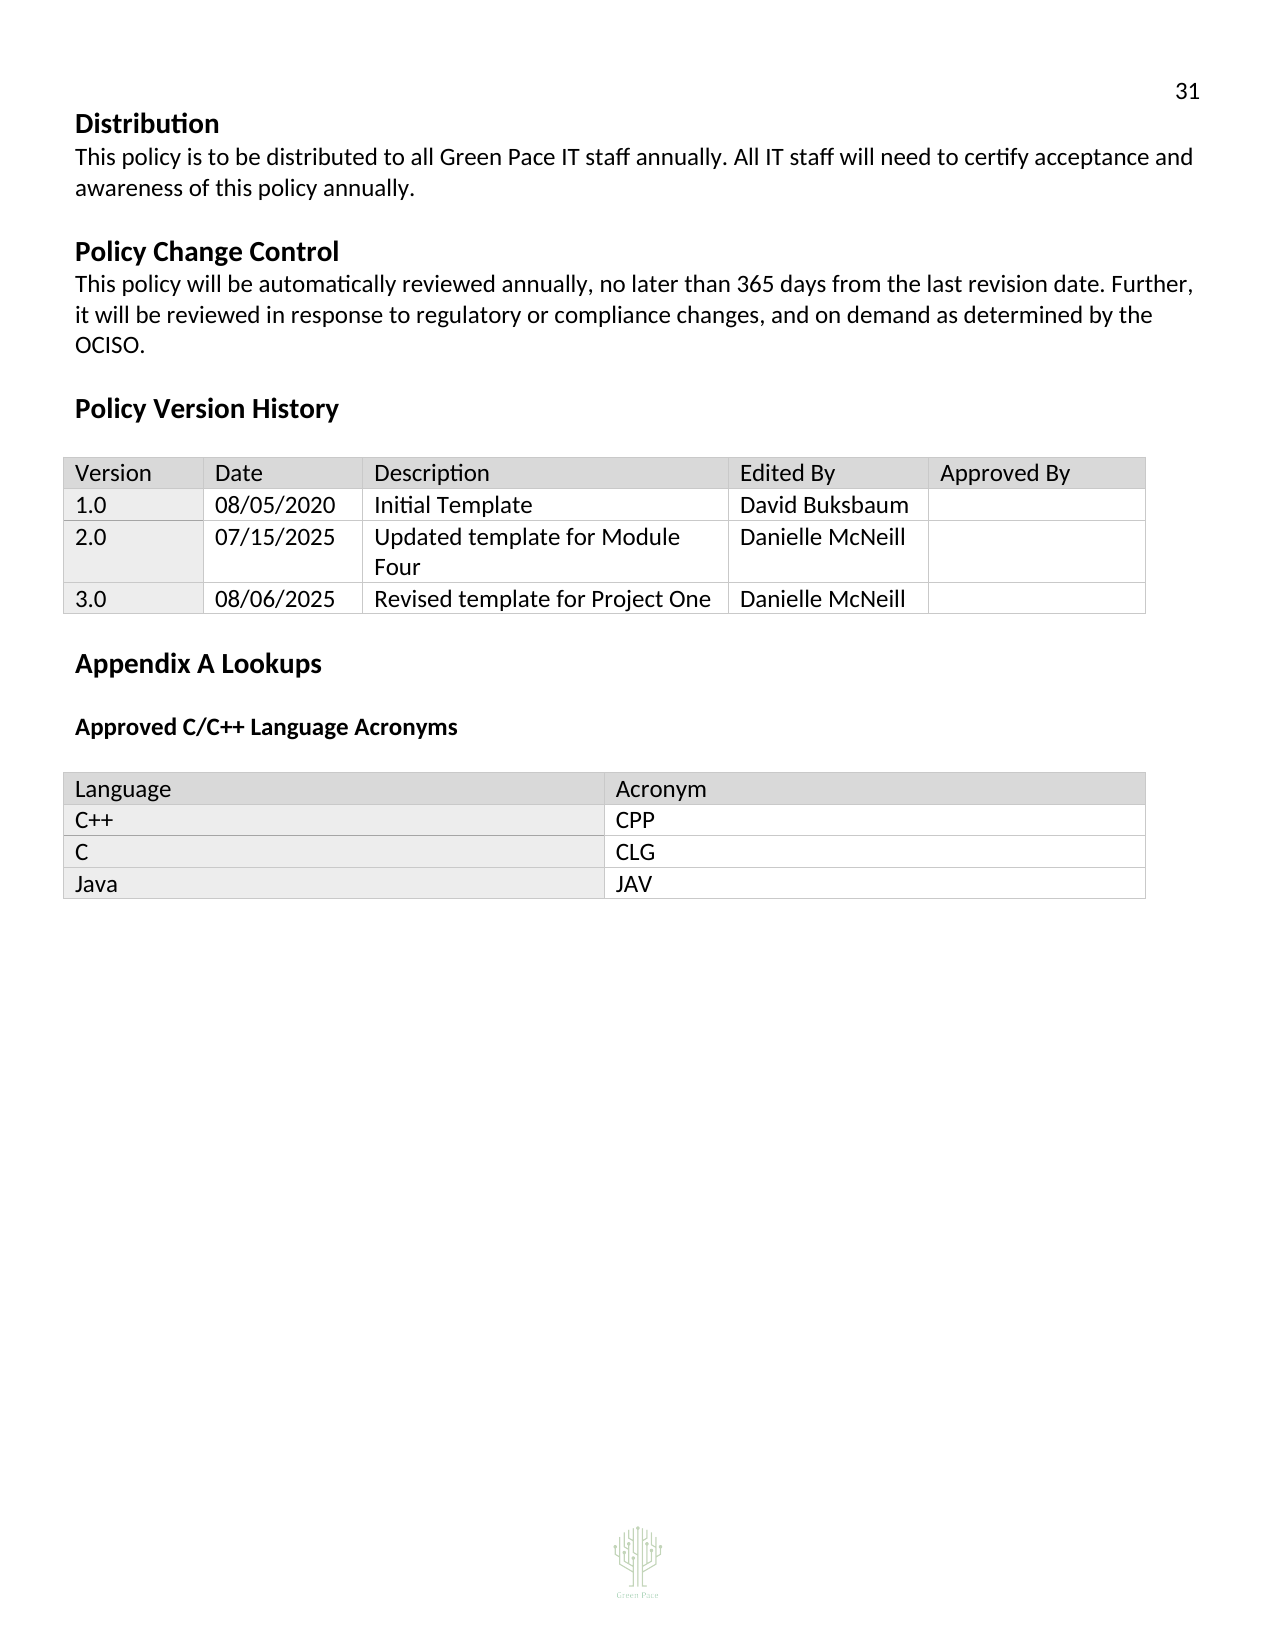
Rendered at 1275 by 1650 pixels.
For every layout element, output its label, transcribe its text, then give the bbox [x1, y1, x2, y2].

table_cell Danielle McNeill [729, 583, 928, 613]
subtitle Appendix A Lookups [75, 645, 1200, 681]
table_header Language [64, 773, 604, 804]
table_cell 08/05/2020 [204, 489, 362, 520]
picture [605, 1521, 670, 1606]
table_cell [929, 521, 1145, 582]
table_cell CLG [605, 836, 1145, 867]
table_cell JAV [605, 868, 1145, 898]
table_cell David Buksbaum [729, 489, 928, 520]
table_cell Danielle McNeill [729, 521, 928, 582]
subtitle Policy Change Control [75, 233, 1200, 268]
subtitle Approved C/C++ Language Acronyms [75, 711, 1200, 742]
table_cell 3.0 [64, 583, 203, 613]
text This policy is to be distributed to all Green Pace IT staff annually. All IT staff will need to certify acceptance and awareness of this policy annually. [75, 141, 1200, 202]
table_cell 2.0 [64, 521, 203, 582]
table_cell [929, 583, 1145, 613]
table_header Edited By [729, 458, 928, 488]
table_cell CPP [605, 805, 1145, 835]
table_cell C [64, 836, 604, 867]
table_header Acronym [605, 773, 1145, 804]
table_cell Revised template for Project One [363, 583, 728, 613]
table_cell Updated template for Module Four [363, 521, 728, 582]
table_cell 08/06/2025 [204, 583, 362, 613]
table_cell Initial Template [363, 489, 728, 520]
table_header Description [363, 458, 728, 488]
subtitle Distribution [75, 106, 1200, 141]
text This policy will be automatically reviewed annually, no later than 365 days from the last revision date. Further, it will be reviewed in response to regulatory or compliance changes, and on demand as determined by the OCISO. [75, 268, 1200, 360]
table_cell 07/15/2025 [204, 521, 362, 582]
subtitle Policy Version History [75, 390, 1200, 426]
table_header Date [204, 458, 362, 488]
table_cell C++ [64, 805, 604, 835]
table_cell Java [64, 868, 604, 898]
table_header Version [64, 458, 203, 488]
table_cell [929, 489, 1145, 520]
table_cell 1.0 [64, 489, 203, 520]
table_header Approved By [929, 458, 1145, 488]
